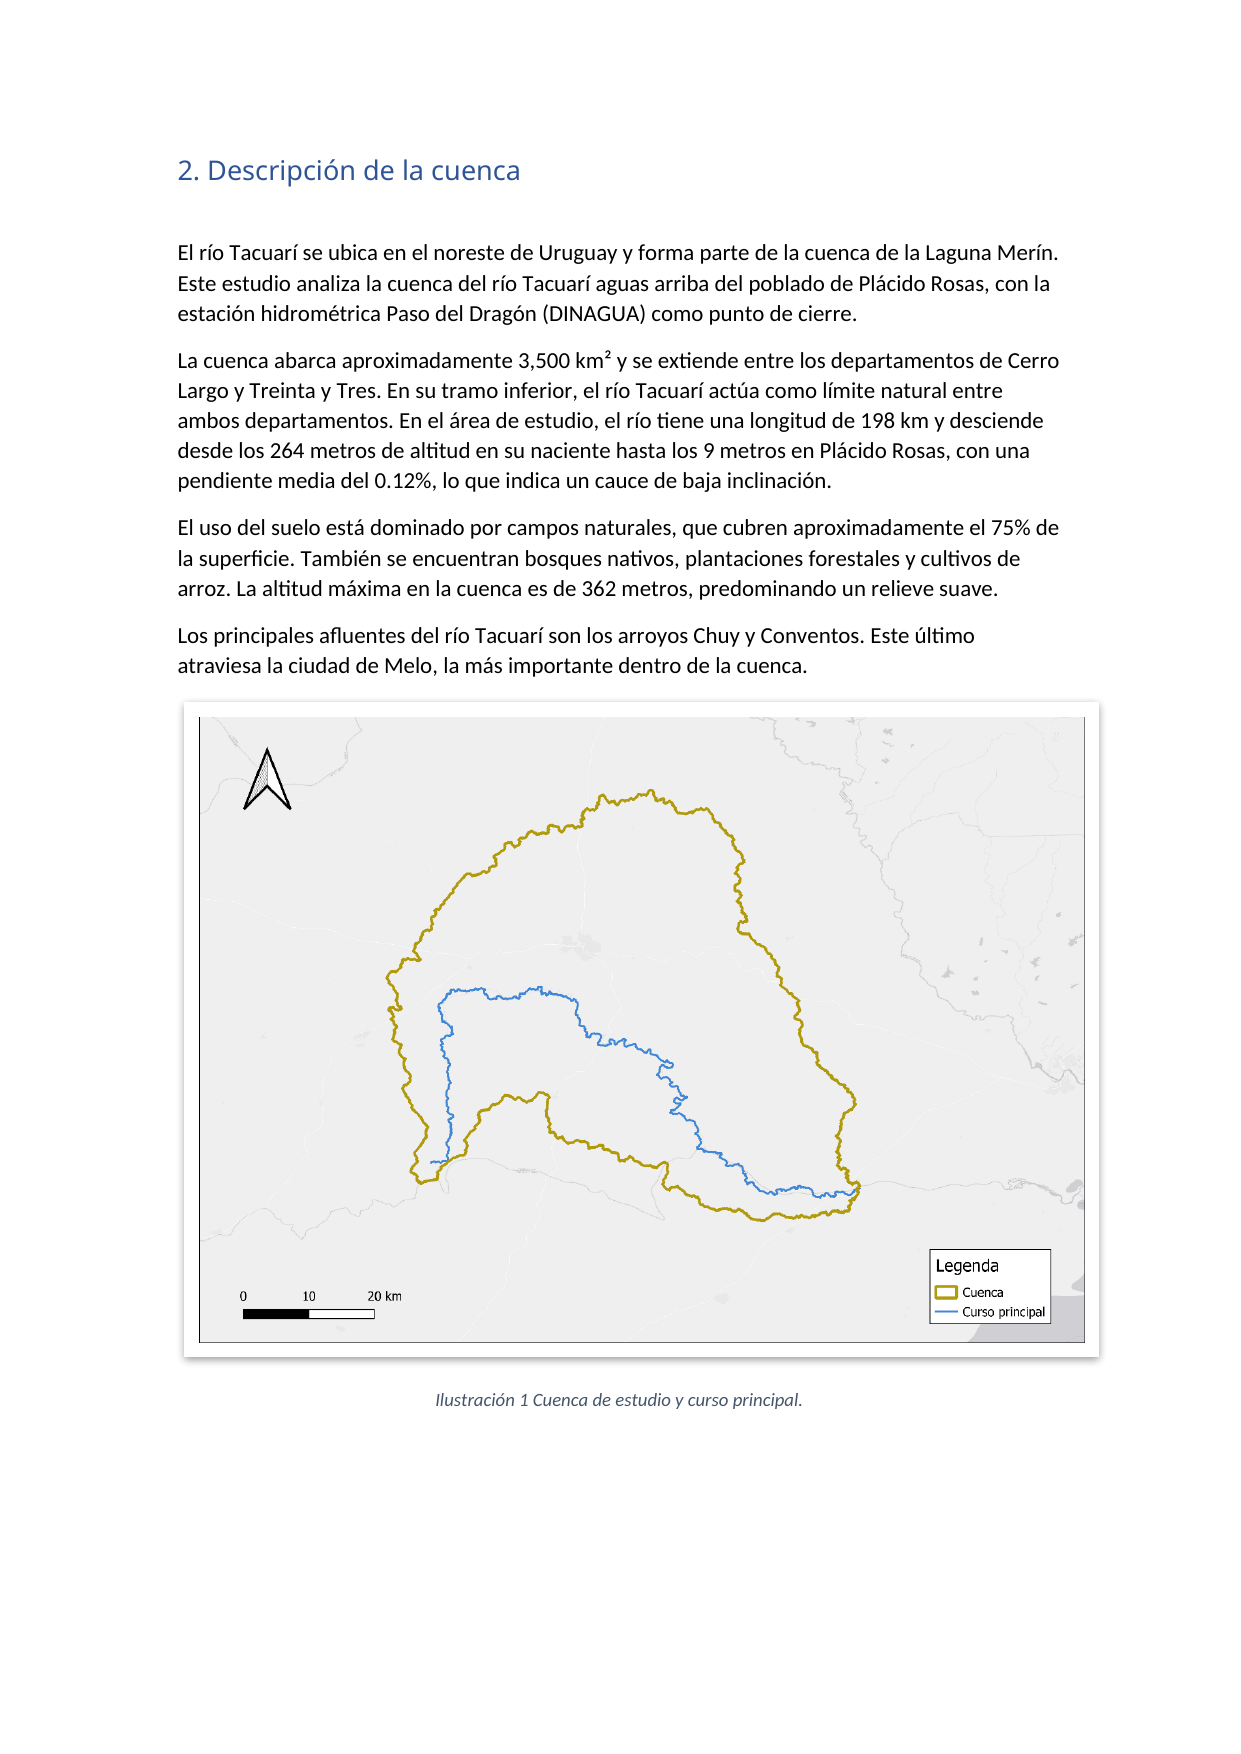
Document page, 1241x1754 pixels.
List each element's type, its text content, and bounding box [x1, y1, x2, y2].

text La cuenca abarca aproximadamente 3,500 km² y se extiende entre los departamentos de Cerro Largo y Treinta y Tres. En su tramo inferior, el río Tacuarí actúa como límite natural entre ambos departamentos. En el área de estudio, el río tiene una longitud de 198 km y desciende desde los 264 metros de altitud en su naciente hasta los 9 metros en Plácido Rosas, con una pendiente media del 0.12%, lo que indica un cauce de baja inclinación. [177, 346, 1063, 494]
text Los principales afluentes del río Tacuarí son los arroyos Chuy y Conventos. Este último atraviesa la ciudad de Melo, la más importante dentro de la cuenca. [177, 621, 1063, 679]
text El río Tacuarí se ubica en el noreste de Uruguay y forma parte de la cuenca de la Laguna Merín. Este estudio analiza la cuenca del río Tacuarí aguas arriba del poblado de Plácido Rosas, con la estación hidrométrica Paso del Dragón (DINAGUA) como punto de cierre. [177, 238, 1063, 327]
text El uso del suelo está dominado por campos naturales, que cubren aproximadamente el 75% de la superficie. También se encuentran bosques nativos, plantaciones forestales y cultivos de arroz. La altitud máxima en la cuenca es de 362 metros, predominando un relieve suave. [177, 513, 1063, 602]
subtitle 2. Descripción de la cuenca [177, 152, 1063, 189]
picture [199, 717, 1085, 1343]
